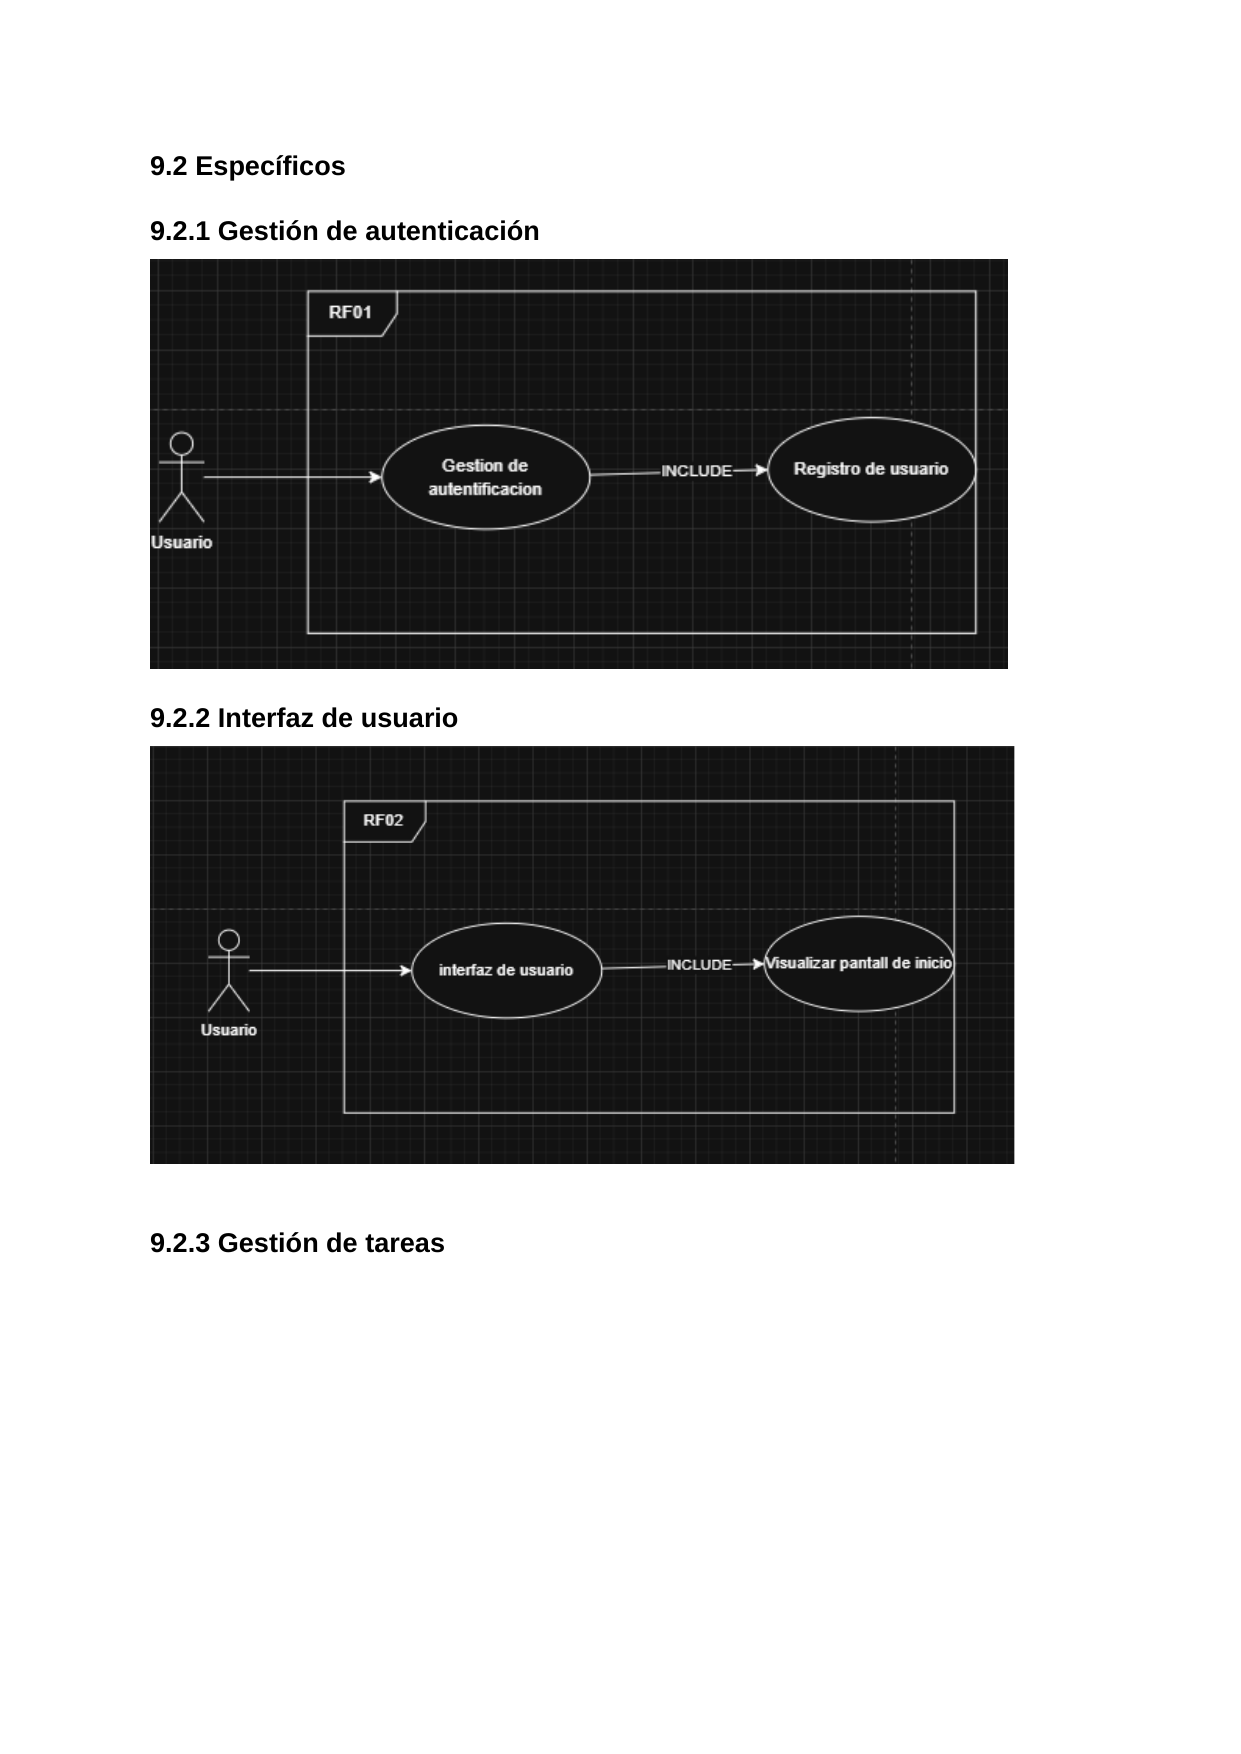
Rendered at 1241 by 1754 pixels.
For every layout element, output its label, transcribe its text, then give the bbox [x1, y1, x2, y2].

subtitle 9.2.2 Interfaz de usuario [150, 702, 1090, 733]
picture [150, 259, 1008, 669]
subtitle 9.2 Específicos [150, 150, 1090, 181]
subtitle 9.2.1 Gestión de autenticación [150, 215, 1090, 246]
subtitle 9.2.3 Gestión de tareas [150, 1227, 1090, 1258]
picture [150, 746, 1015, 1164]
